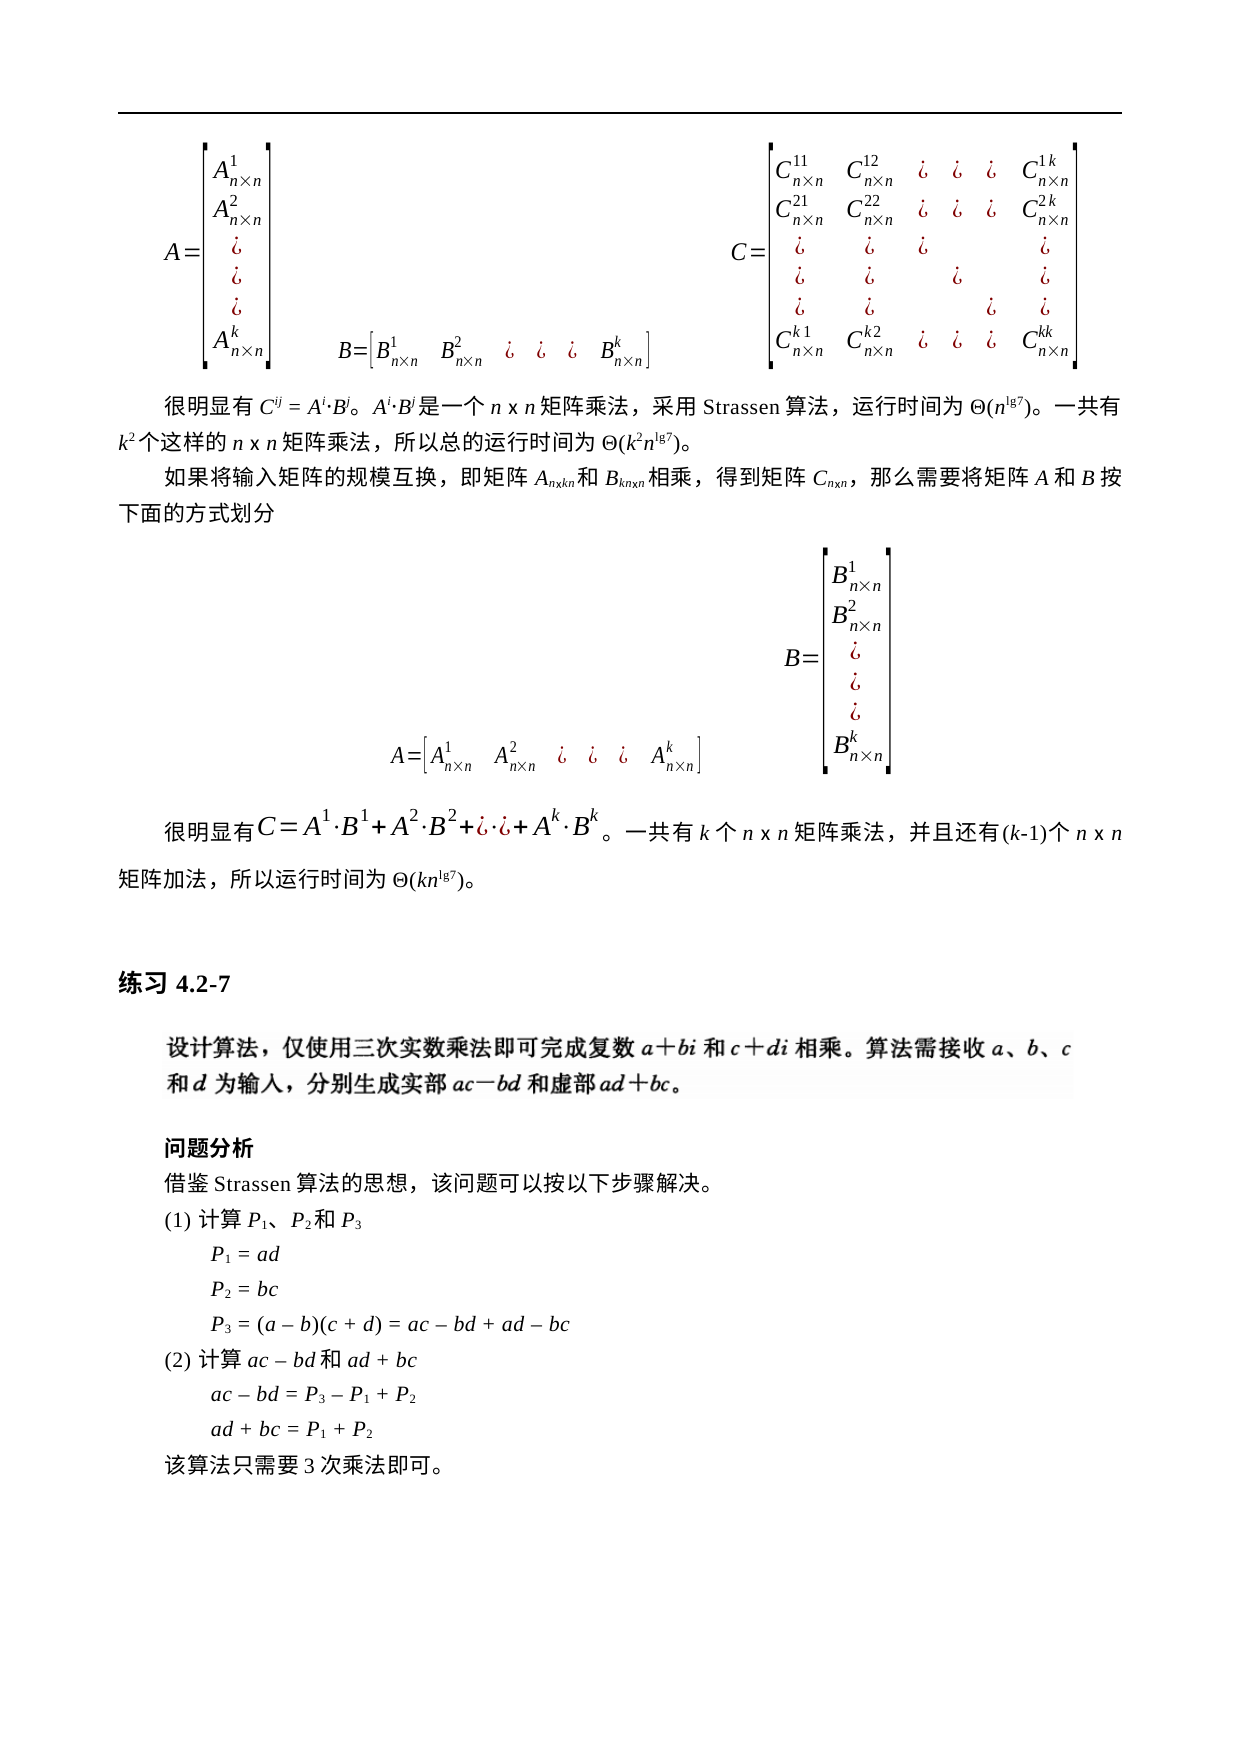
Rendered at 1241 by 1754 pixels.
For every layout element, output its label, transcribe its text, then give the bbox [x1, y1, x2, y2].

text ad + bc = P1 + P2 [164, 1413, 1122, 1445]
text 该算法只需要3次乘法即可。 [118, 1448, 1122, 1480]
text 很明显有。一共有k个n x n矩阵乘法，并且还有(k-1)个n x n矩阵加法，所以运行时间为Θ(knlg7)。 [118, 794, 1122, 894]
text 问题分析 [118, 1130, 1122, 1163]
text P1 = ad [164, 1237, 1122, 1269]
text (1) 计算P1、P2和P3 [118, 1201, 1122, 1234]
text 如果将输入矩阵的规模互换，即矩阵Anxkn和Bknxn相乘，得到矩阵Cnxn，那么需要将矩阵A和B按下面的方式划分 [118, 460, 1122, 528]
text ac – bd = P3 – P1 + P2 [164, 1378, 1122, 1410]
subtitle 练习 4.2-7 [118, 949, 1122, 1014]
text (2) 计算ac – bd和ad + bc [118, 1342, 1122, 1374]
text P3 = (a – b)(c + d) = ac – bd + ad – bc [164, 1307, 1122, 1339]
text 借鉴Strassen算法的思想，该问题可以按以下步骤解决。 [118, 1166, 1122, 1198]
text 很明显有Cij = Ai·Bj。Ai·Bj是一个n x n矩阵乘法，采用Strassen算法，运行时间为Θ(nlg7)。一共有k2个这样的n x n矩阵乘法，所以总的运行时间为Θ(k2nlg7)。 [118, 388, 1122, 457]
text P2 = bc [164, 1272, 1122, 1304]
picture [161, 1030, 1074, 1099]
